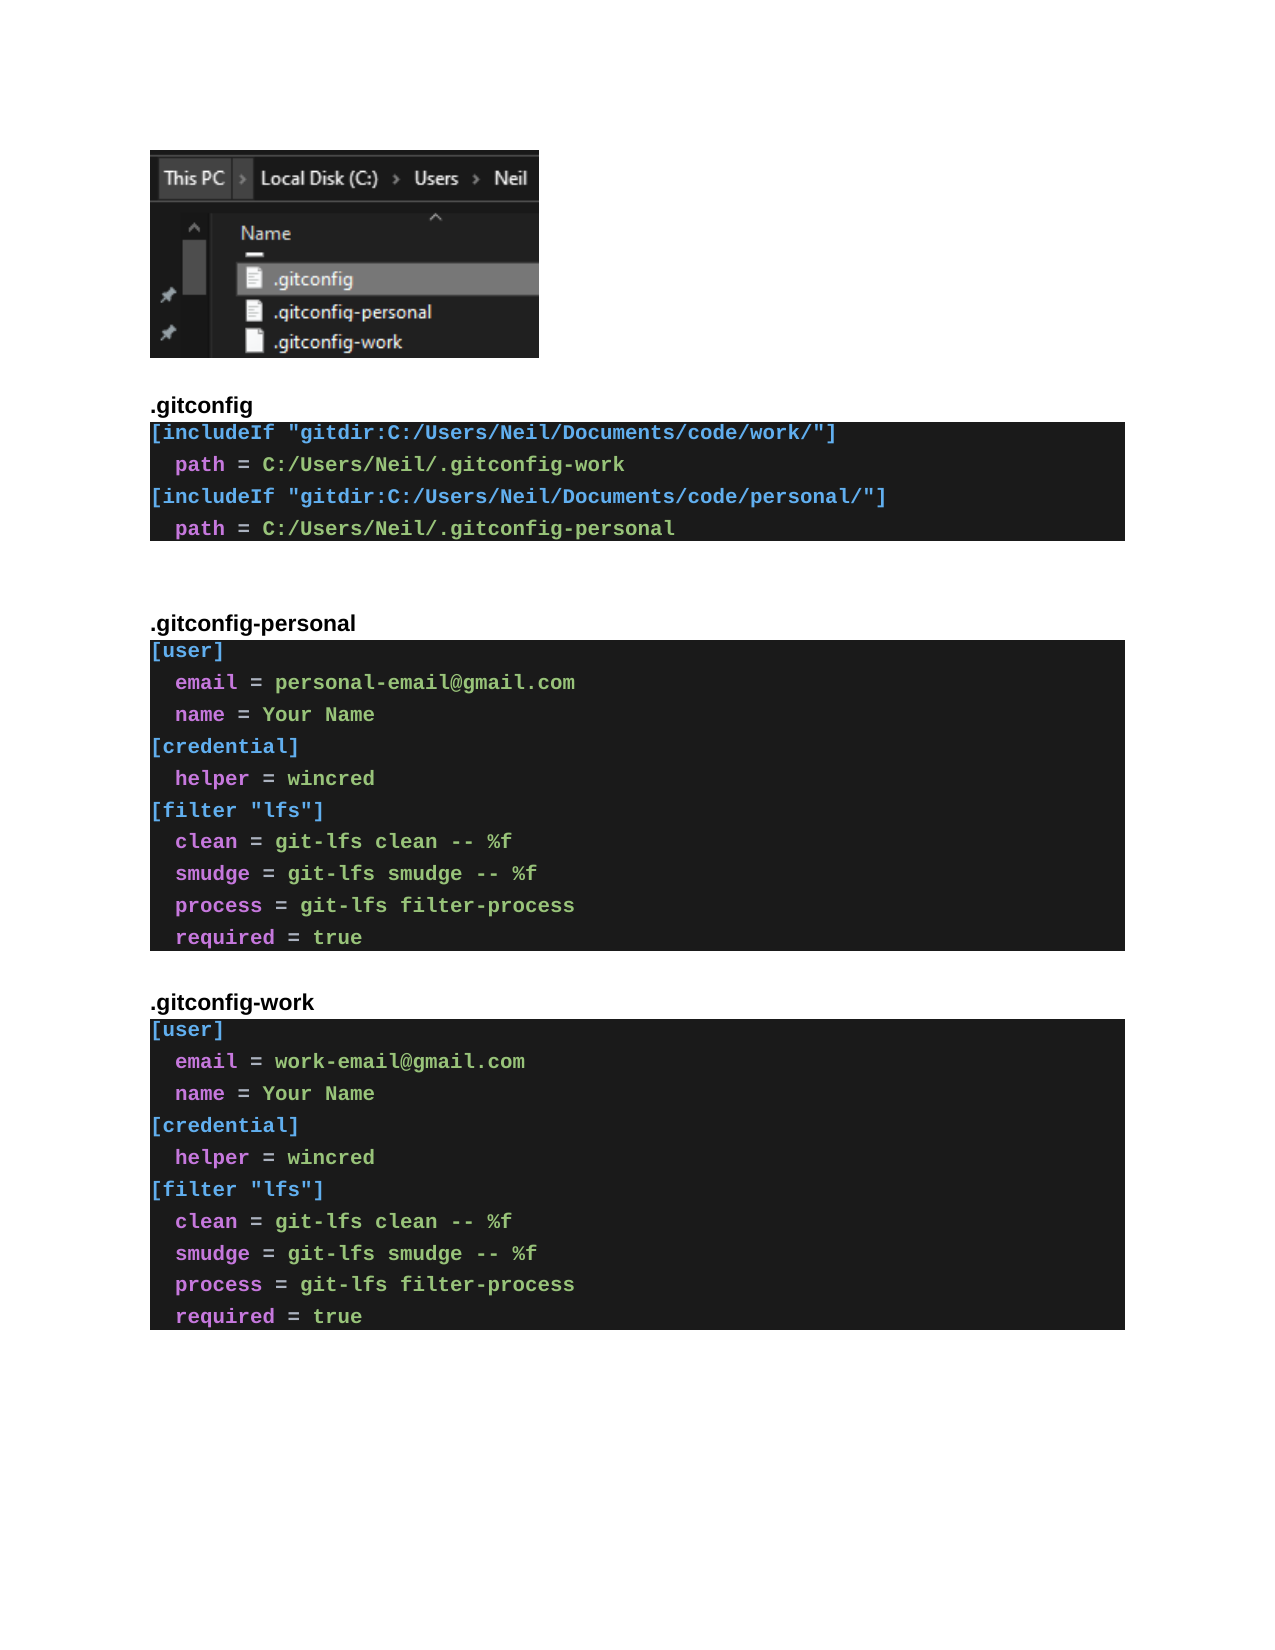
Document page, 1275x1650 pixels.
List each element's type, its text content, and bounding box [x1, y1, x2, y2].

text [credential] [150, 1115, 1125, 1139]
picture [150, 150, 539, 358]
text .gitconfig-work [150, 989, 1125, 1016]
text process = git-lfs filter-process [150, 1274, 1125, 1298]
text [filter "lfs"] [150, 799, 1125, 823]
text path = C:/Users/Neil/.gitconfig-personal [150, 518, 1125, 541]
text [user] [150, 640, 1125, 664]
text [credential] [150, 736, 1125, 759]
text clean = git-lfs clean -- %f [150, 1211, 1125, 1234]
text smudge = git-lfs smudge -- %f [150, 863, 1125, 887]
text email = work-email@gmail.com [150, 1051, 1125, 1075]
text .gitconfig [150, 392, 1125, 418]
text smudge = git-lfs smudge -- %f [150, 1242, 1125, 1266]
text .gitconfig-personal [150, 610, 1125, 636]
text email = personal-email@gmail.com [150, 672, 1125, 696]
text required = true [150, 1306, 1125, 1330]
text helper = wincred [150, 768, 1125, 791]
text [filter "lfs"] [150, 1179, 1125, 1202]
text [user] [150, 1019, 1125, 1043]
text name = Your Name [150, 1083, 1125, 1107]
text path = C:/Users/Neil/.gitconfig-work [150, 454, 1125, 478]
text helper = wincred [150, 1147, 1125, 1171]
text clean = git-lfs clean -- %f [150, 831, 1125, 855]
text name = Your Name [150, 704, 1125, 728]
text required = true [150, 927, 1125, 951]
text process = git-lfs filter-process [150, 895, 1125, 919]
text [includeIf "gitdir:C:/Users/Neil/Documents/code/work/"] [150, 422, 1125, 446]
text [includeIf "gitdir:C:/Users/Neil/Documents/code/personal/"] [150, 486, 1125, 509]
